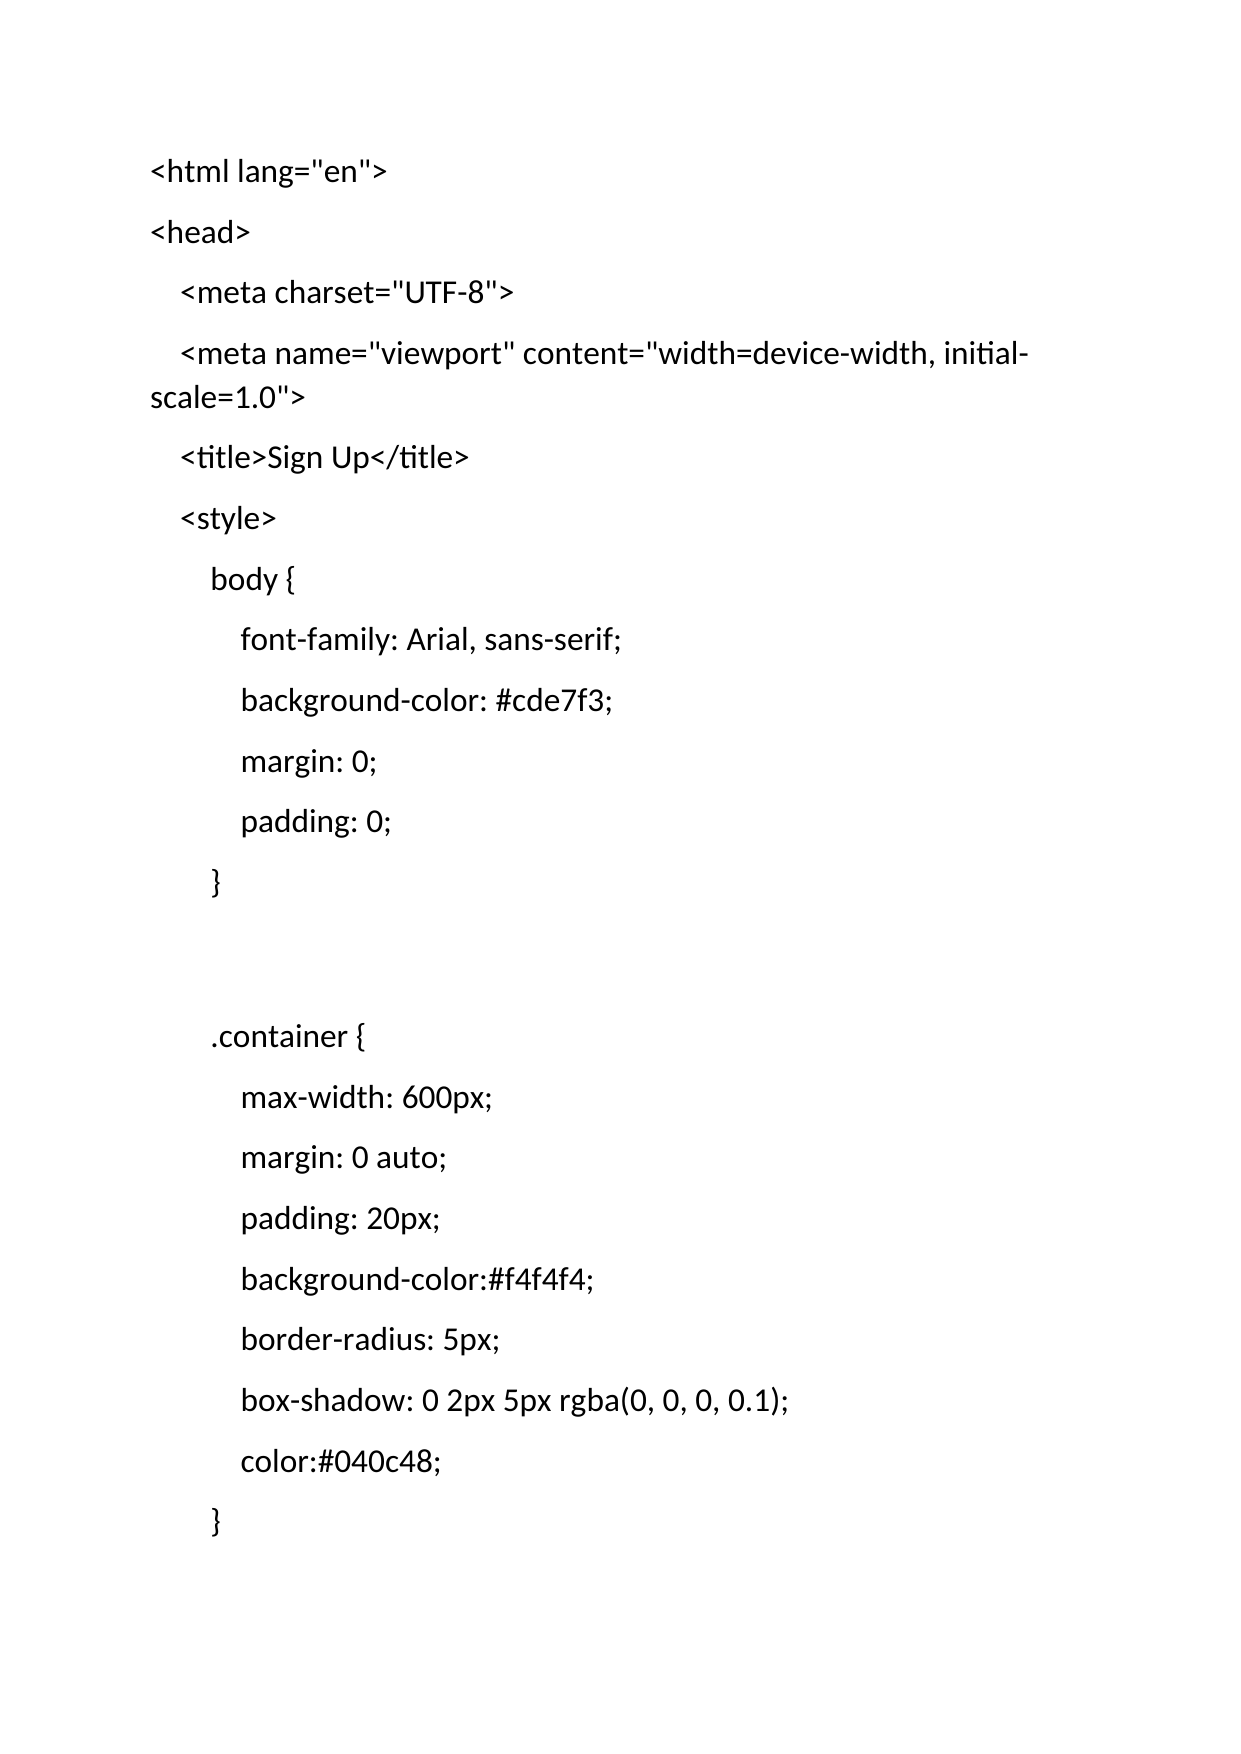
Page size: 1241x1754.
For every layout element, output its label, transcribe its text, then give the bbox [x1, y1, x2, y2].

text <title>Sign Up</title> [150, 436, 1090, 477]
text padding: 20px; [150, 1197, 1090, 1238]
text background-color: #cde7f3; [150, 679, 1090, 720]
text font-family: Arial, sans-serif; [150, 618, 1090, 659]
text body { [150, 558, 1090, 598]
text padding: 0; [150, 800, 1090, 841]
text margin: 0 auto; [150, 1136, 1090, 1177]
text <html lang="en"> [150, 150, 1090, 191]
text <style> [150, 497, 1090, 538]
text <head> [150, 211, 1090, 251]
text border-radius: 5px; [150, 1318, 1090, 1359]
text <meta charset="UTF-8"> [150, 271, 1090, 312]
text } [150, 861, 1090, 902]
text .container { [150, 1015, 1090, 1056]
text box-shadow: 0 2px 5px rgba(0, 0, 0, 0.1); [150, 1379, 1090, 1420]
text <meta name="viewport" content="width=device-width, initial-scale=1.0"> [150, 332, 1090, 417]
text color:#040c48; [150, 1439, 1090, 1480]
text margin: 0; [150, 739, 1090, 780]
text background-color:#f4f4f4; [150, 1258, 1090, 1298]
text max-width: 600px; [150, 1076, 1090, 1117]
text } [150, 1500, 1090, 1541]
